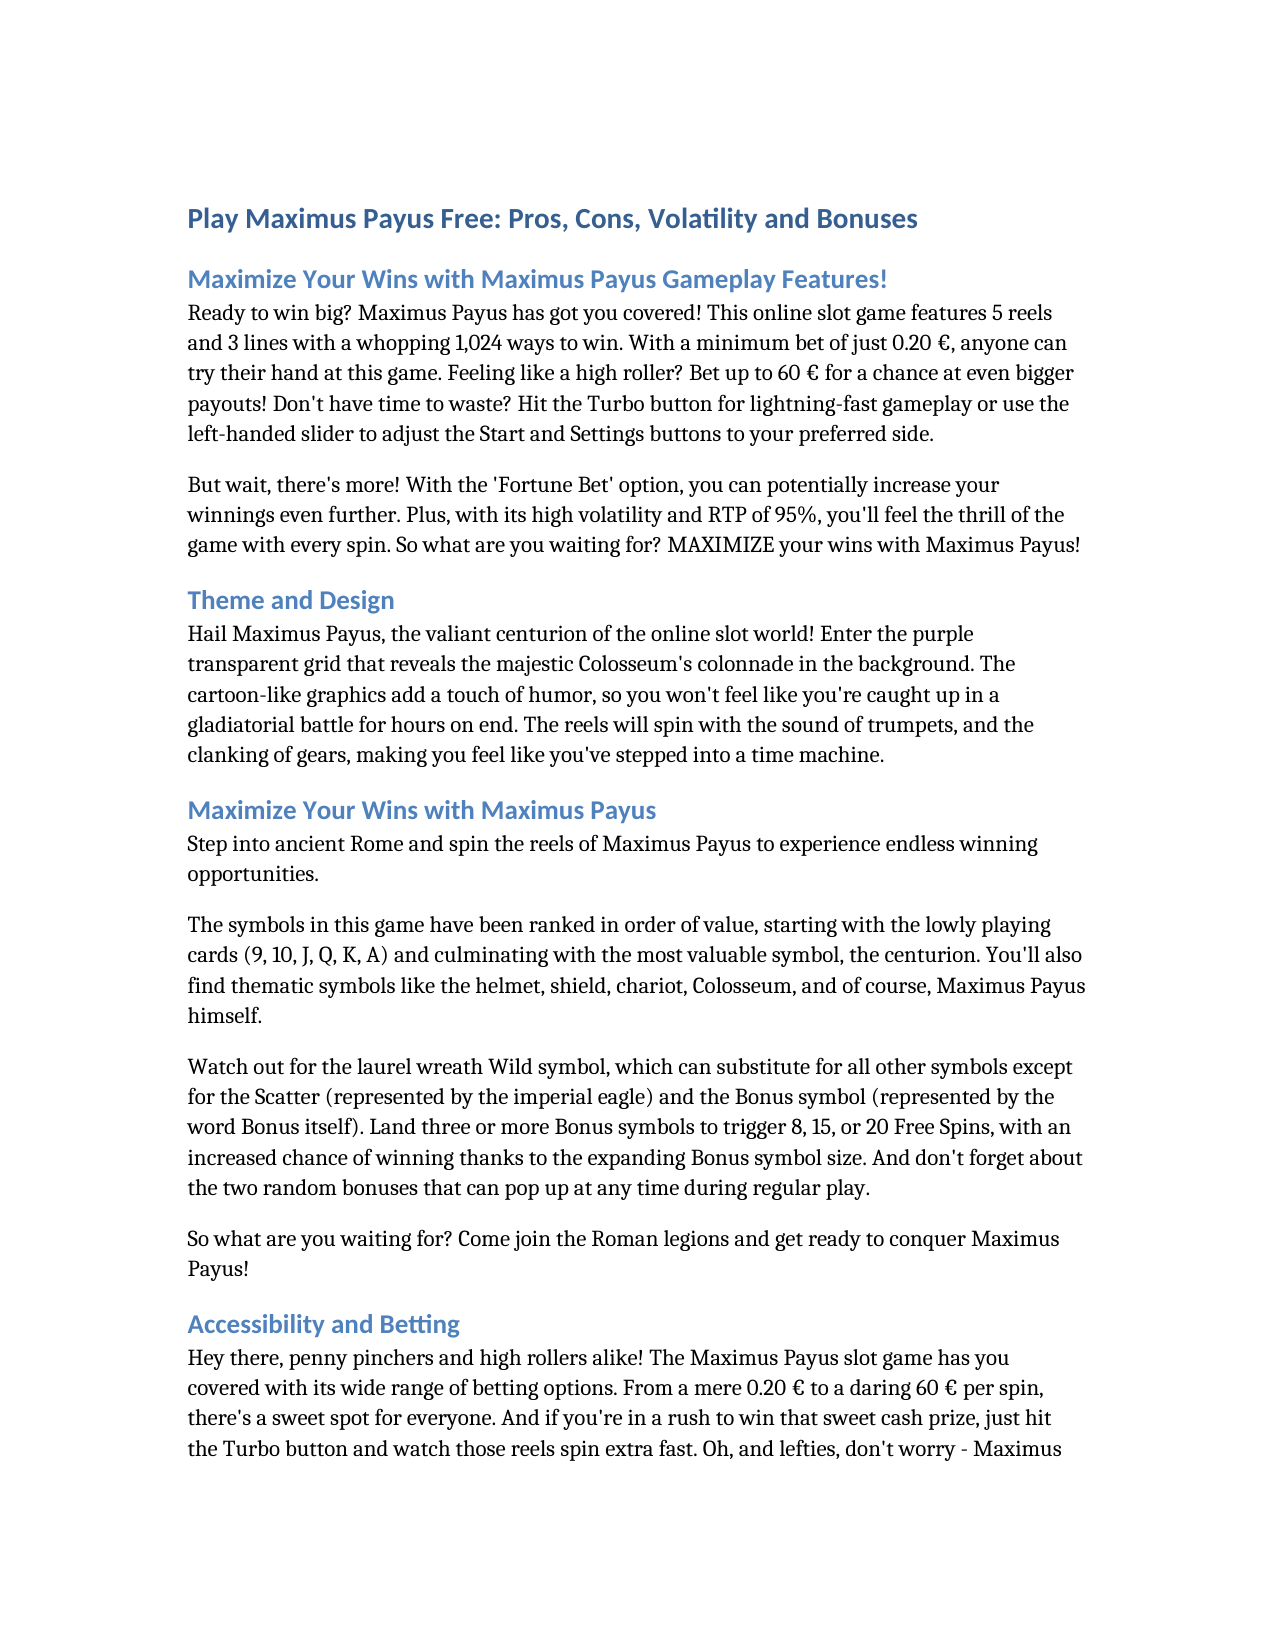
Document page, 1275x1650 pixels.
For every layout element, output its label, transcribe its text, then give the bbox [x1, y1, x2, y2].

subtitle Accessibility and Betting [187, 1307, 1087, 1340]
text Ready to win big? Maximus Payus has got you covered! This online slot game features 5 reels and 3 lines with a whopping 1,024 ways to win. With a minimum bet of just 0.20 €, anyone can try their hand at this game. Feeling like a high roller? Bet up to 60 € for a chance at even bigger payouts! Don't have time to waste? Hit the Turbo button for lightning-fast gameplay or use the left-handed slider to adjust the Start and Settings buttons to your preferred side. [187, 300, 1087, 447]
text So what are you waiting for? Come join the Roman legions and get ready to conquer Maximus Payus! [187, 1226, 1087, 1282]
text Watch out for the laurel wreath Wild symbol, which can substitute for all other symbols except for the Scatter (represented by the imperial eagle) and the Bonus symbol (represented by the word Bonus itself). Land three or more Bonus symbols to trigger 8, 15, or 20 Free Spins, with an increased chance of winning thanks to the expanding Bonus symbol size. And don't forget about the two random bonuses that can pop up at any time during regular play. [187, 1054, 1087, 1201]
subtitle Play Maximus Payus Free: Pros, Cons, Volatility and Bonuses [187, 200, 1087, 236]
text Hail Maximus Payus, the valiant centurion of the online slot world! Enter the purple transparent grid that reveals the majestic Colosseum's colonnade in the background. The cartoon-like graphics add a touch of humor, so you won't feel like you're caught up in a gladiatorial battle for hours on end. The reels will spin with the sound of trumpets, and the clanking of gears, making you feel like you've stepped into a time machine. [187, 621, 1087, 768]
text But wait, there's more! With the 'Fortune Bet' option, you can potentially increase your winnings even further. Plus, with its high volatility and RTP of 95%, you'll feel the thrill of the game with every spin. So what are you waiting for? MAXIMIZE your wins with Maximus Payus! [187, 472, 1087, 558]
subtitle Maximize Your Wins with Maximus Payus [187, 793, 1087, 826]
text Step into ancient Rome and spin the reels of Maximus Payus to experience endless winning opportunities. [187, 831, 1087, 887]
subtitle Maximize Your Wins with Maximus Payus Gameplay Features! [187, 262, 1087, 295]
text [187, 1345, 1087, 1462]
text The symbols in this game have been ranked in order of value, starting with the lowly playing cards (9, 10, J, Q, K, A) and culminating with the most valuable symbol, the centurion. You'll also find thematic symbols like the helmet, shield, chariot, Colosseum, and of course, Maximus Payus himself. [187, 912, 1087, 1029]
subtitle Theme and Design [187, 583, 1087, 616]
